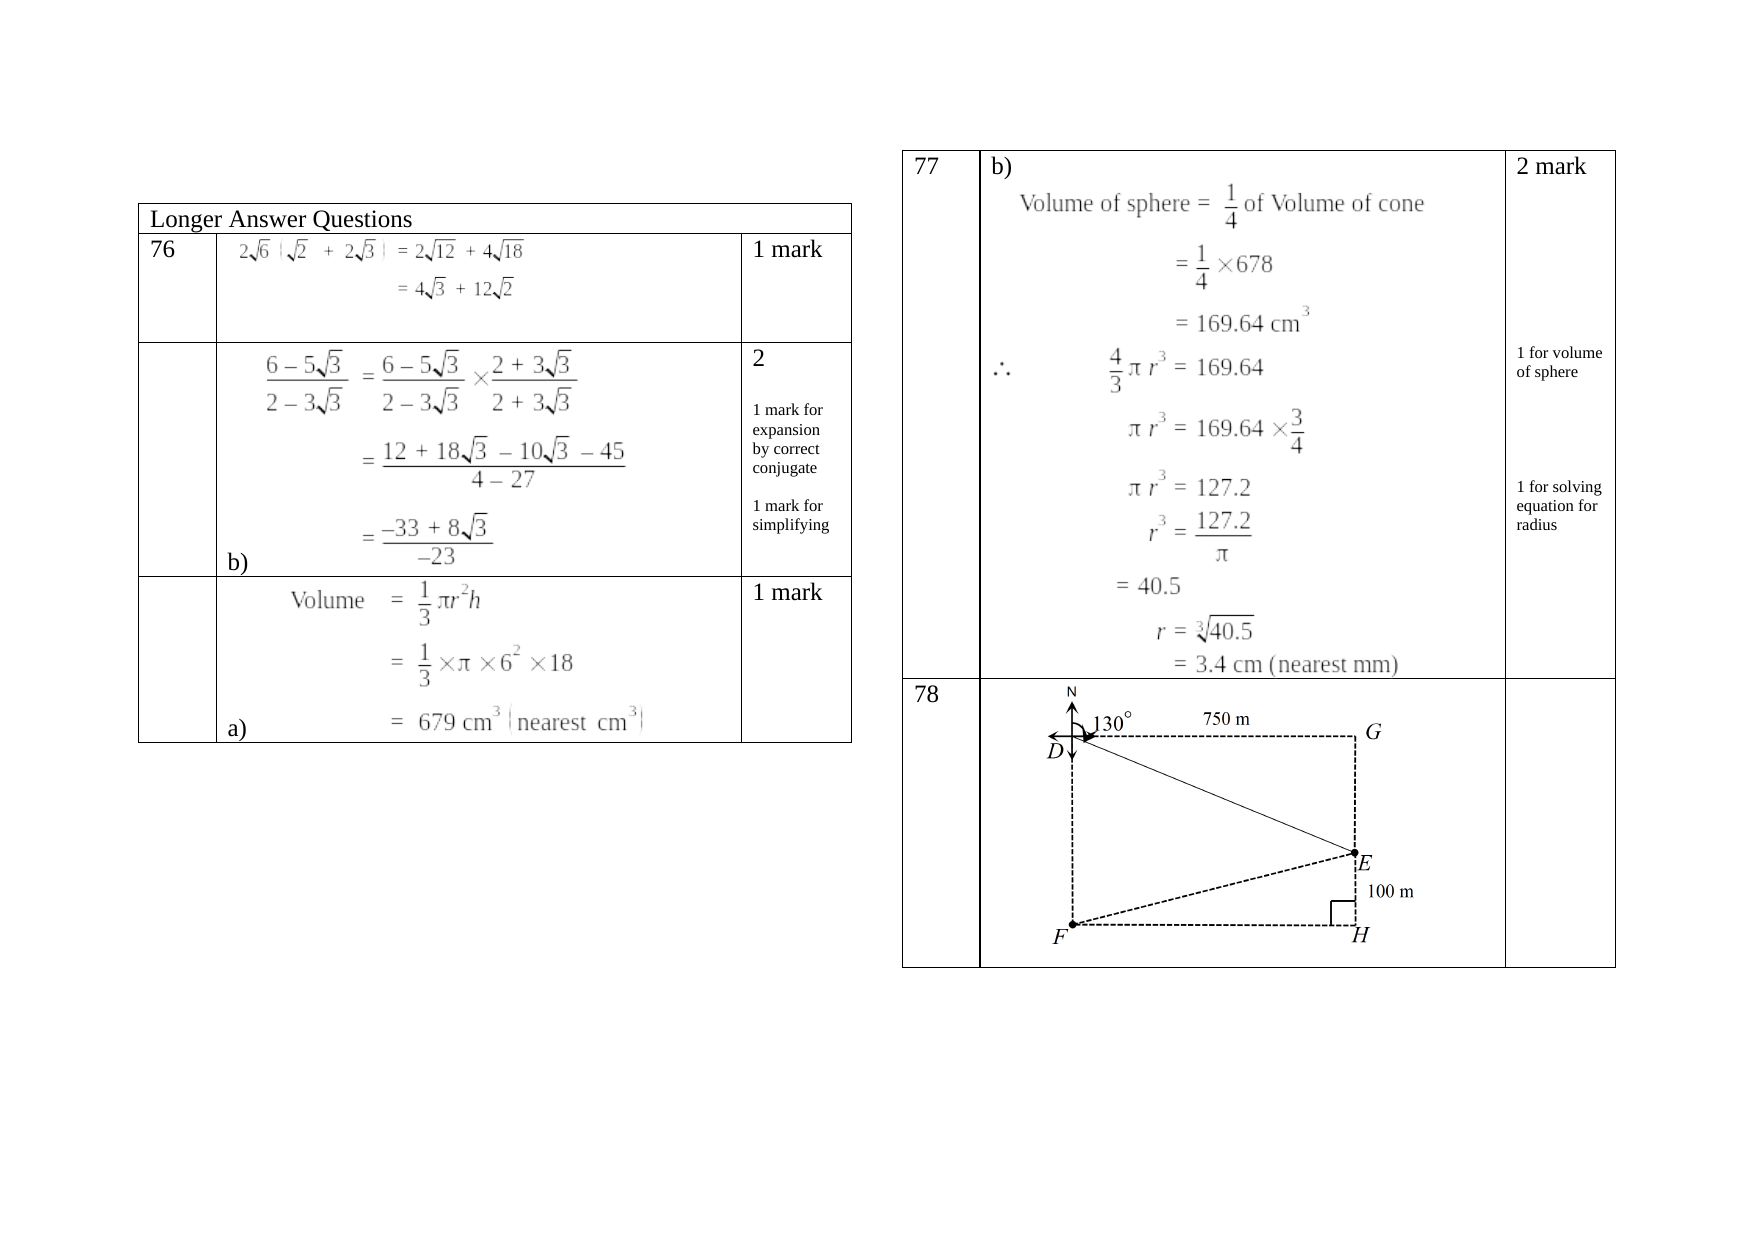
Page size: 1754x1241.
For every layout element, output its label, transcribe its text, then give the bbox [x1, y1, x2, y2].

table_cell [139, 343, 216, 576]
table_cell [139, 577, 216, 742]
table_header Longer Answer Questions [139, 204, 851, 233]
table_cell [981, 679, 1505, 967]
table_cell 76 [139, 234, 216, 342]
table_cell 1 mark [742, 577, 851, 742]
table_cell [1506, 679, 1615, 967]
table_cell 2 mark 1 for volume of sphere 1 for solving equation for radius [1506, 151, 1615, 678]
table_cell a) [217, 577, 741, 742]
table_cell 2 1 mark for expansion by correct conjugate 1 mark for simplifying [742, 343, 851, 576]
table_cell 78 [903, 679, 979, 967]
table_cell [217, 234, 741, 342]
table_cell 1 mark [742, 234, 851, 342]
picture [1045, 685, 1415, 945]
table_cell b) [981, 151, 1505, 678]
table_cell b) [217, 343, 741, 576]
table_cell 77 [903, 151, 979, 678]
